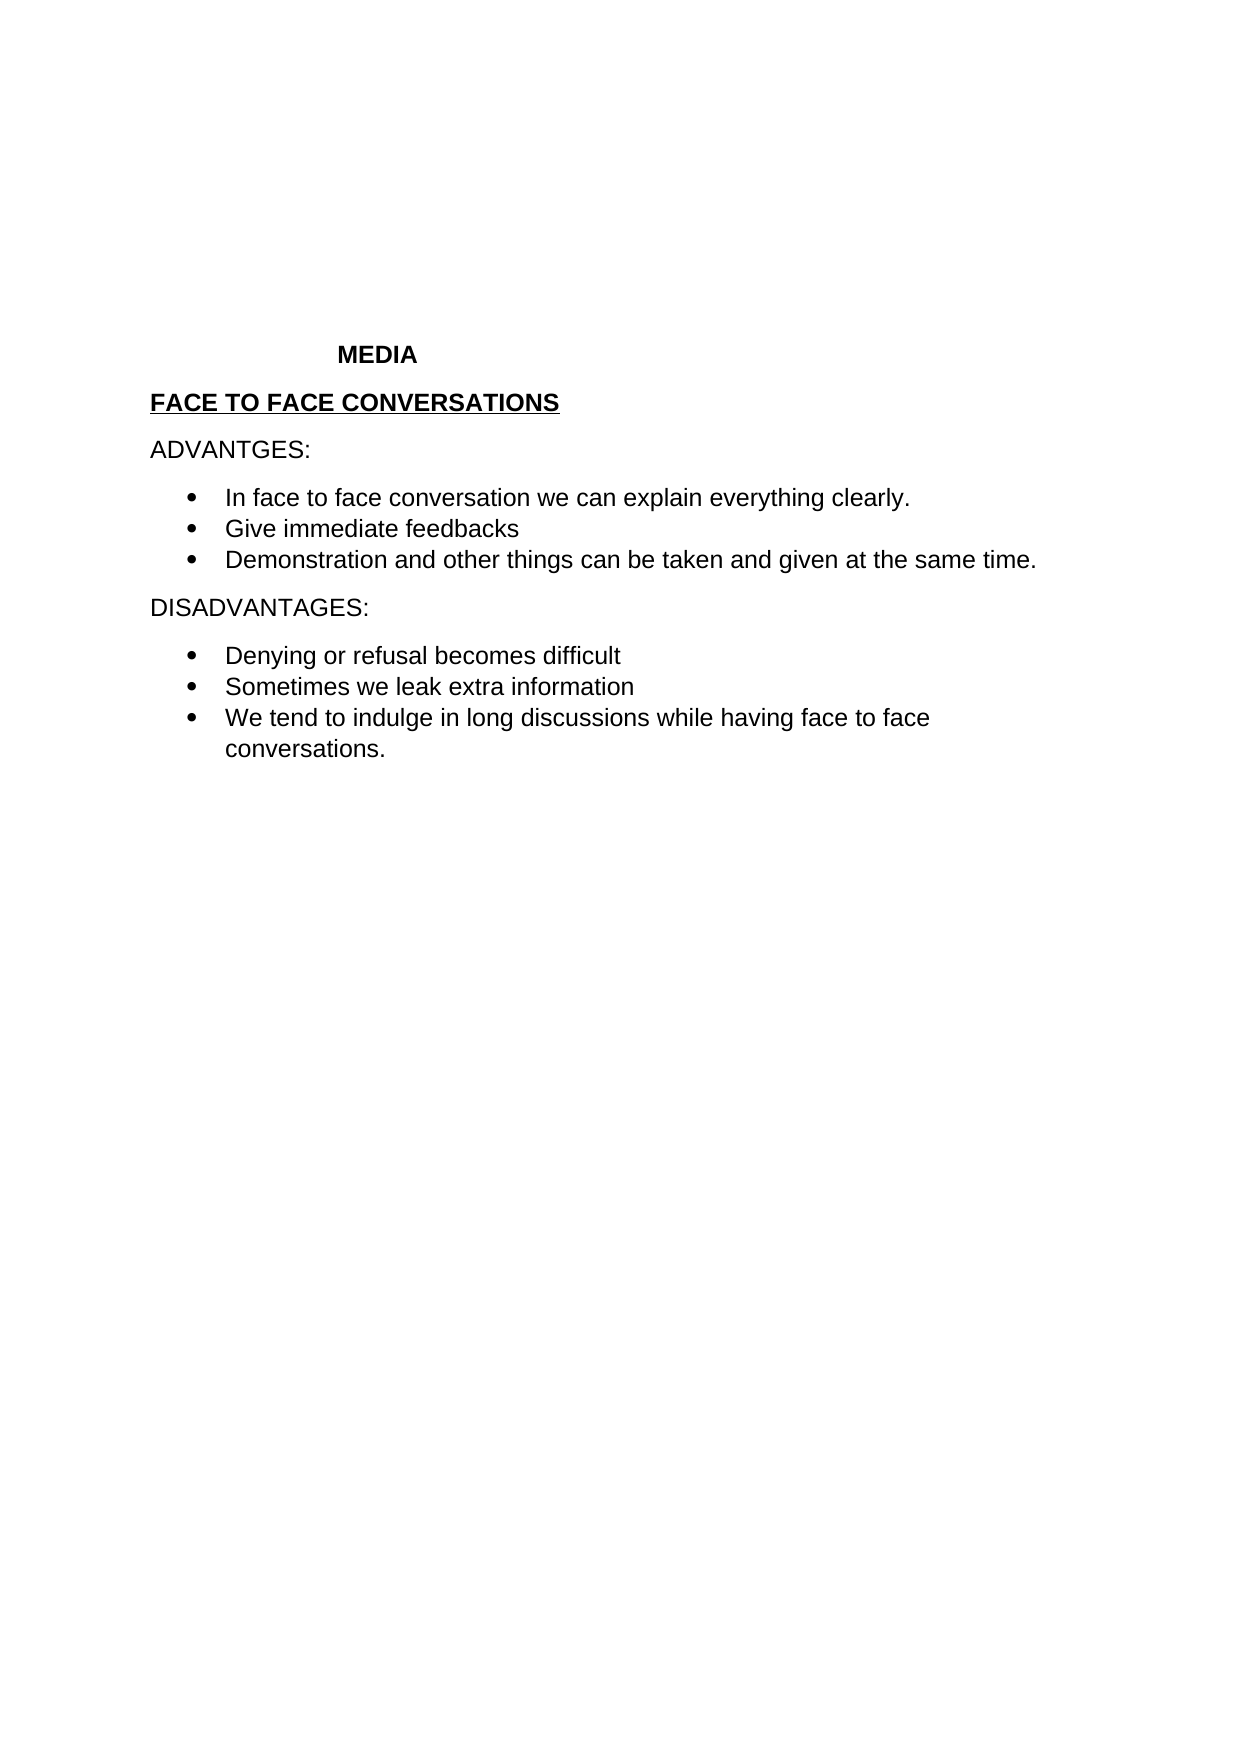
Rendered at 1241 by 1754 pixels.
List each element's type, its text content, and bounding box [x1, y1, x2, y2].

list In face to face conversation we can explain everything clearly. [187, 483, 1090, 512]
list Demonstration and other things can be taken and given at the same time. [187, 545, 1090, 574]
text FACE TO FACE CONVERSATIONS [150, 388, 1090, 416]
text ADVANTGES: [150, 435, 1090, 464]
list We tend to indulge in long discussions while having face to face conversations. [187, 703, 1090, 763]
list Sometimes we leak extra information [187, 672, 1090, 701]
list Denying or refusal becomes difficult [187, 641, 1090, 670]
text MEDIA [150, 340, 1090, 369]
text DISADVANTAGES: [150, 593, 1090, 622]
list Give immediate feedbacks [187, 514, 1090, 543]
